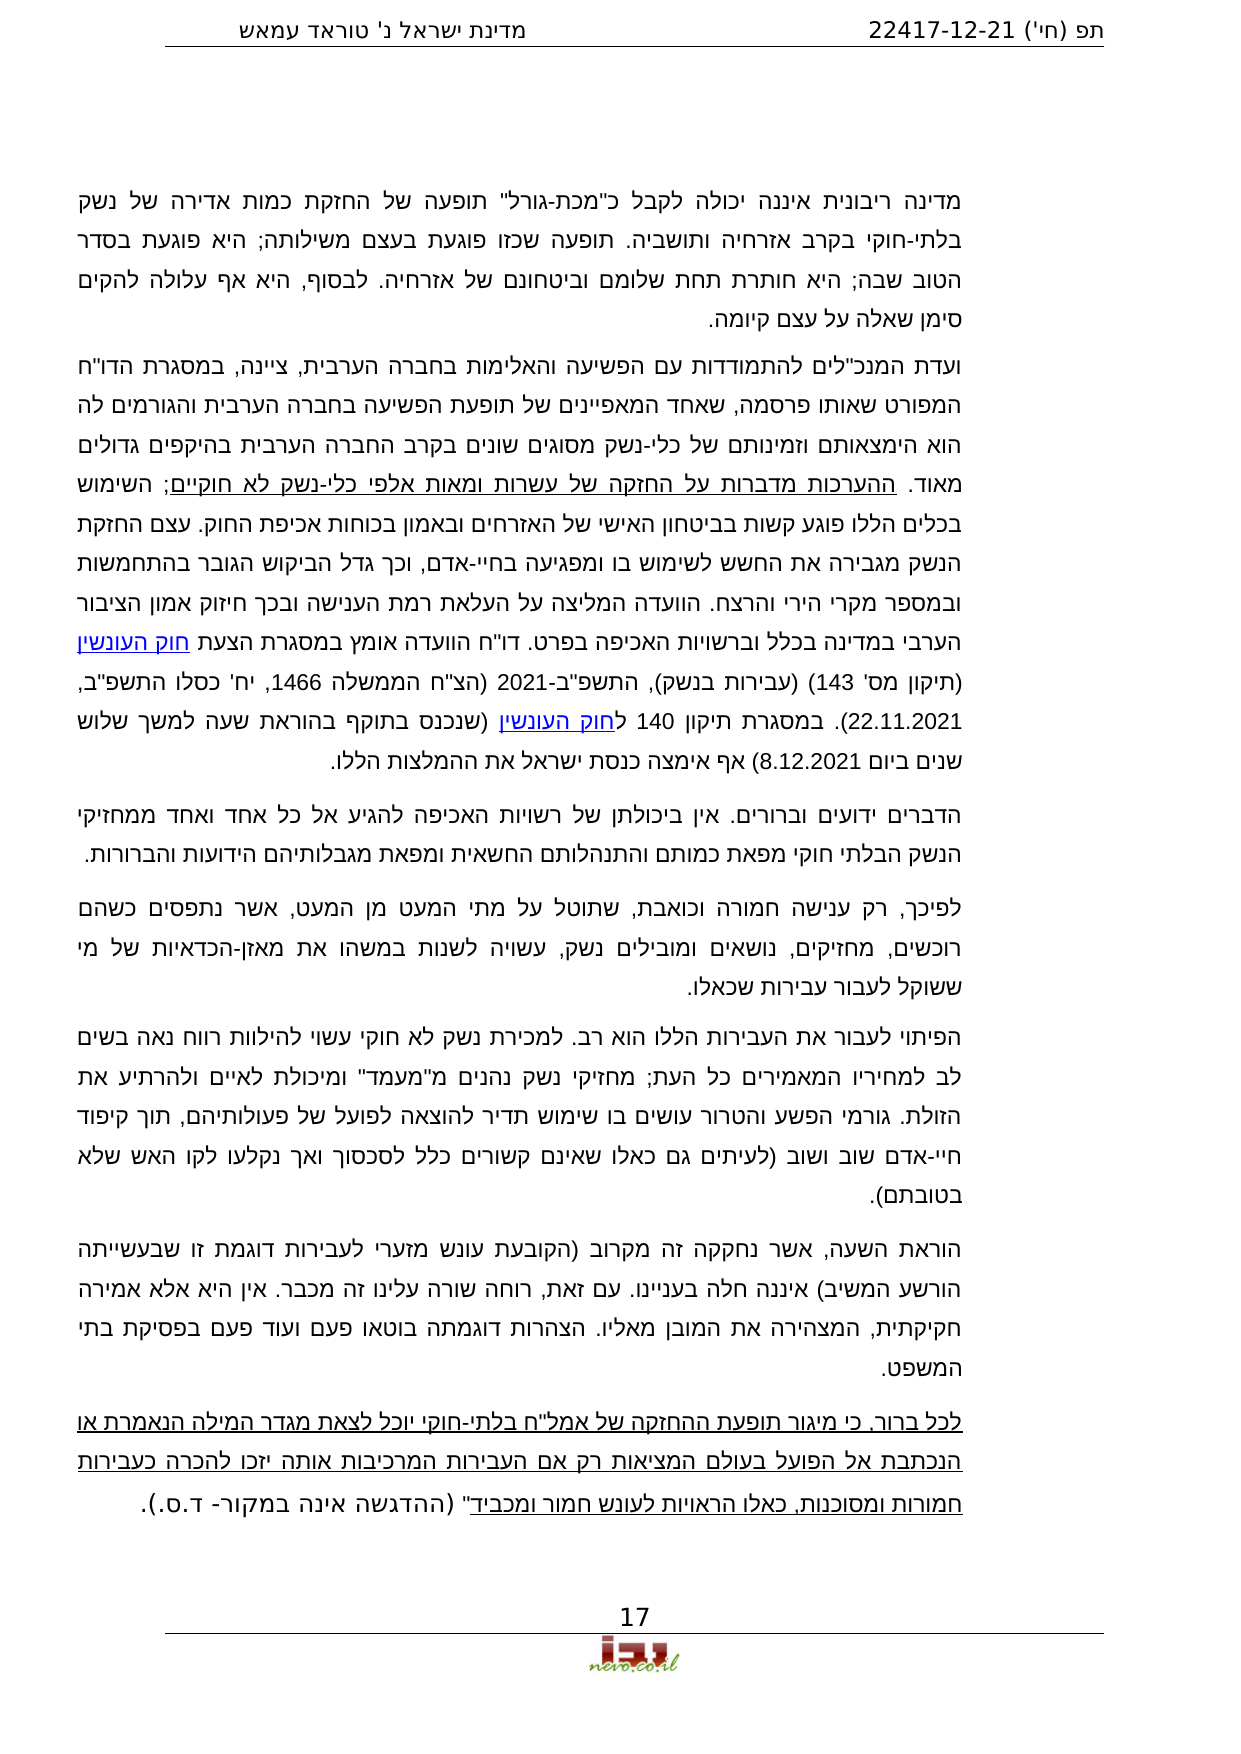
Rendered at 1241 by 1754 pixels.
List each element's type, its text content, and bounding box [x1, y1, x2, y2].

text הפיתוי לעבור את העבירות הללו הוא רב. למכירת נשק לא חוקי עשוי להילוות רווח נאה בשים לב למחיריו המאמירים כל העת; מחזיקי נשק נהנים מ"מעמד" ומיכולת לאיים ולהרתיע את הזולת. גורמי הפשע והטרור עושים בו שימוש תדיר להוצאה לפועל של פעולותיהם, תוך קיפוד חיי-אדם שוב ושוב (לעיתים גם כאלו שאינם קשורים כלל לסכסוך ואך נקלעו לקו האש שלא בטובתם). [77, 1024, 963, 1209]
text לכל ברור, כי מיגור תופעת ההחזקה של אמל"ח בלתי-חוקי יוכל לצאת מגדר המילה הנאמרת או הנכתבת אל הפועל בעולם המציאות רק אם העבירות המרכיבות אותה יזכו להכרה כעבירות חמורות ומסוכנות, כאלו הראויות לעונש חמור ומכביד" (ההדגשה אינה במקור- ד.ס.). [77, 1472, 963, 1518]
text לכל ברור, כי מיגור תופעת ההחזקה של אמל"ח בלתי-חוקי יוכל לצאת מגדר המילה הנאמרת או הנכתבת אל הפועל בעולם המציאות רק אם העבירות המרכיבות אותה יזכו להכרה כעבירות חמורות ומסוכנות, כאלו הראויות לעונש חמור ומכביד" (ההדגשה אינה במקור- ד.ס.). [77, 1409, 963, 1431]
text הוראת השעה, אשר נחקקה זה מקרוב (הקובעת עונש מזערי לעבירות דוגמת זו שבעשייתה הורשע המשיב) איננה חלה בעניינו. עם זאת, רוחה שורה עלינו זה מכבר. אין היא אלא אמירה חקיקתית, המצהירה את המובן מאליו. הצהרות דוגמתה בוטאו פעם ועוד פעם בפסיקת בתי המשפט. [77, 1236, 963, 1381]
text הדברים ידועים וברורים. אין ביכולתן של רשויות האכיפה להגיע אל כל אחד ואחד ממחזיקי הנשק הבלתי חוקי מפאת כמותם והתנהלותם החשאית ומפאת מגבלותיהם הידועות והברורות. [77, 802, 963, 868]
text ועדת המנכ"לים להתמודדות עם הפשיעה והאלימות בחברה הערבית, ציינה, במסגרת הדו"ח המפורט שאותו פרסמה, שאחד המאפיינים של תופעת הפשיעה בחברה הערבית והגורמים לה הוא הימצאותם וזמינותם של כלי-נשק מסוגים שונים בקרב החברה הערבית בהיקפים גדולים מאוד. ההערכות מדברות על החזקה של עשרות ומאות אלפי כלי-נשק לא חוקיים; השימוש בכלים הללו פוגע קשות בביטחון האישי של האזרחים ובאמון בכוחות אכיפת החוק. עצם החזקת הנשק מגבירה את החשש לשימוש בו ומפגיעה בחיי-אדם, וכך גדל הביקוש הגובר בהתחמשות ובמספר מקרי הירי והרצח. הוועדה המליצה על העלאת רמת הענישה ובכך חיזוק אמון הציבור הערבי במדינה בכלל וברשויות האכיפה בפרט. דו"ח הוועדה אומץ במסגרת הצעת חוק העונשין (תיקון מס' 143) (עבירות בנשק), התשפ"ב-2021 (הצ"ח הממשלה 1466, יח' כסלו התשפ"ב, 22.11.2021). במסגרת תיקון 140 לחוק העונשין (שנכנס בתוקף בהוראת שעה למשך שלוש שנים ביום 8.12.2021) אף אימצה כנסת ישראל את ההמלצות הללו. [77, 353, 963, 774]
picture [589, 1635, 681, 1673]
text לכל ברור, כי מיגור תופעת ההחזקה של אמל"ח בלתי-חוקי יוכל לצאת מגדר המילה הנאמרת או הנכתבת אל הפועל בעולם המציאות רק אם העבירות המרכיבות אותה יזכו להכרה כעבירות חמורות ומסוכנות, כאלו הראויות לעונש חמור ומכביד" (ההדגשה אינה במקור- ד.ס.). [77, 1433, 963, 1471]
text מדינה ריבונית איננה יכולה לקבל כ"מכת-גורל" תופעה של החזקת כמות אדירה של נשק בלתי-חוקי בקרב אזרחיה ותושביה. תופעה שכזו פוגעת בעצם משילותה; היא פוגעת בסדר הטוב שבה; היא חותרת תחת שלומם וביטחונם של אזרחיה. לבסוף, היא אף עלולה להקים סימן שאלה על עצם קיומה. [77, 188, 963, 333]
text לפיכך, רק ענישה חמורה וכואבת, שתוטל על מתי המעט מן המעט, אשר נתפסים כשהם רוכשים, מחזיקים, נושאים ומובילים נשק, עשויה לשנות במשהו את מאזן-הכדאיות של מי ששוקל לעבור עבירות שכאלו. [77, 895, 963, 1001]
